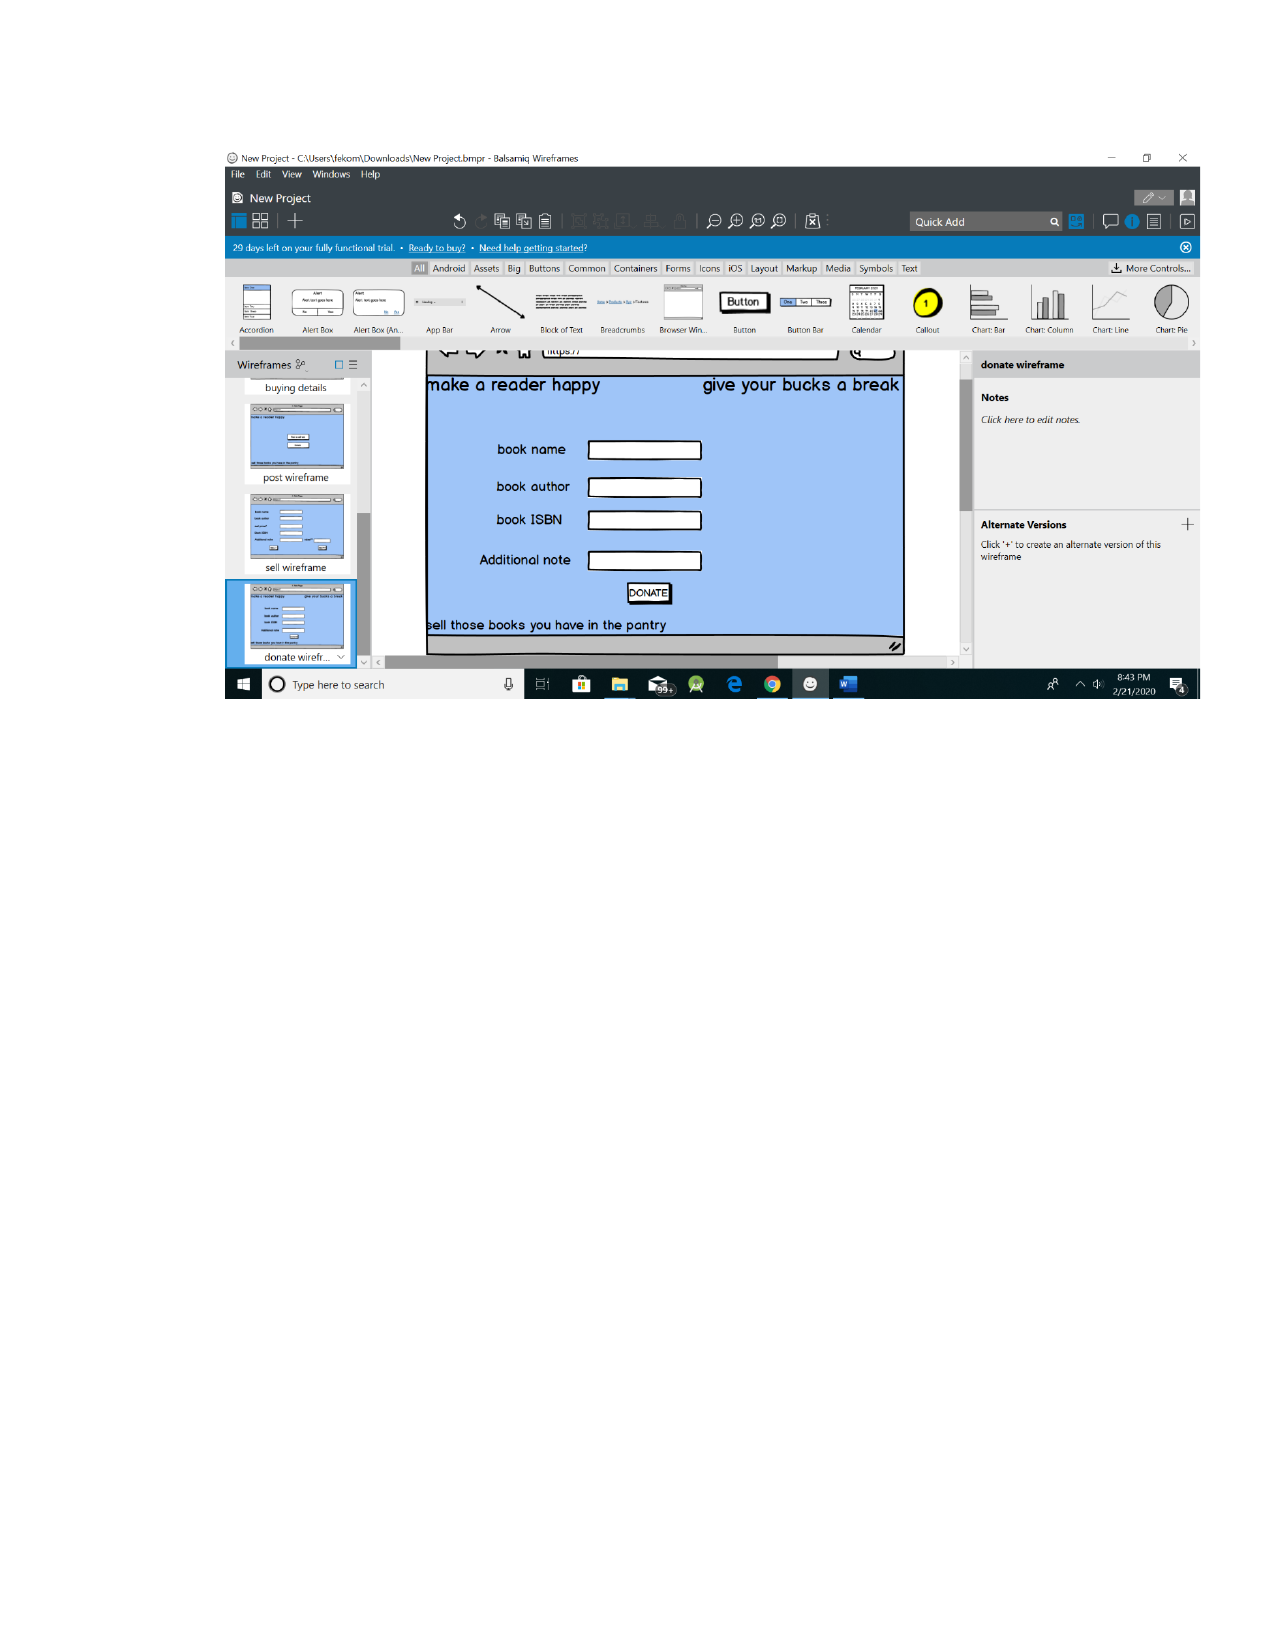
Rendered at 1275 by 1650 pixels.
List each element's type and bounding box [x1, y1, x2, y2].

picture [225, 150, 1200, 699]
